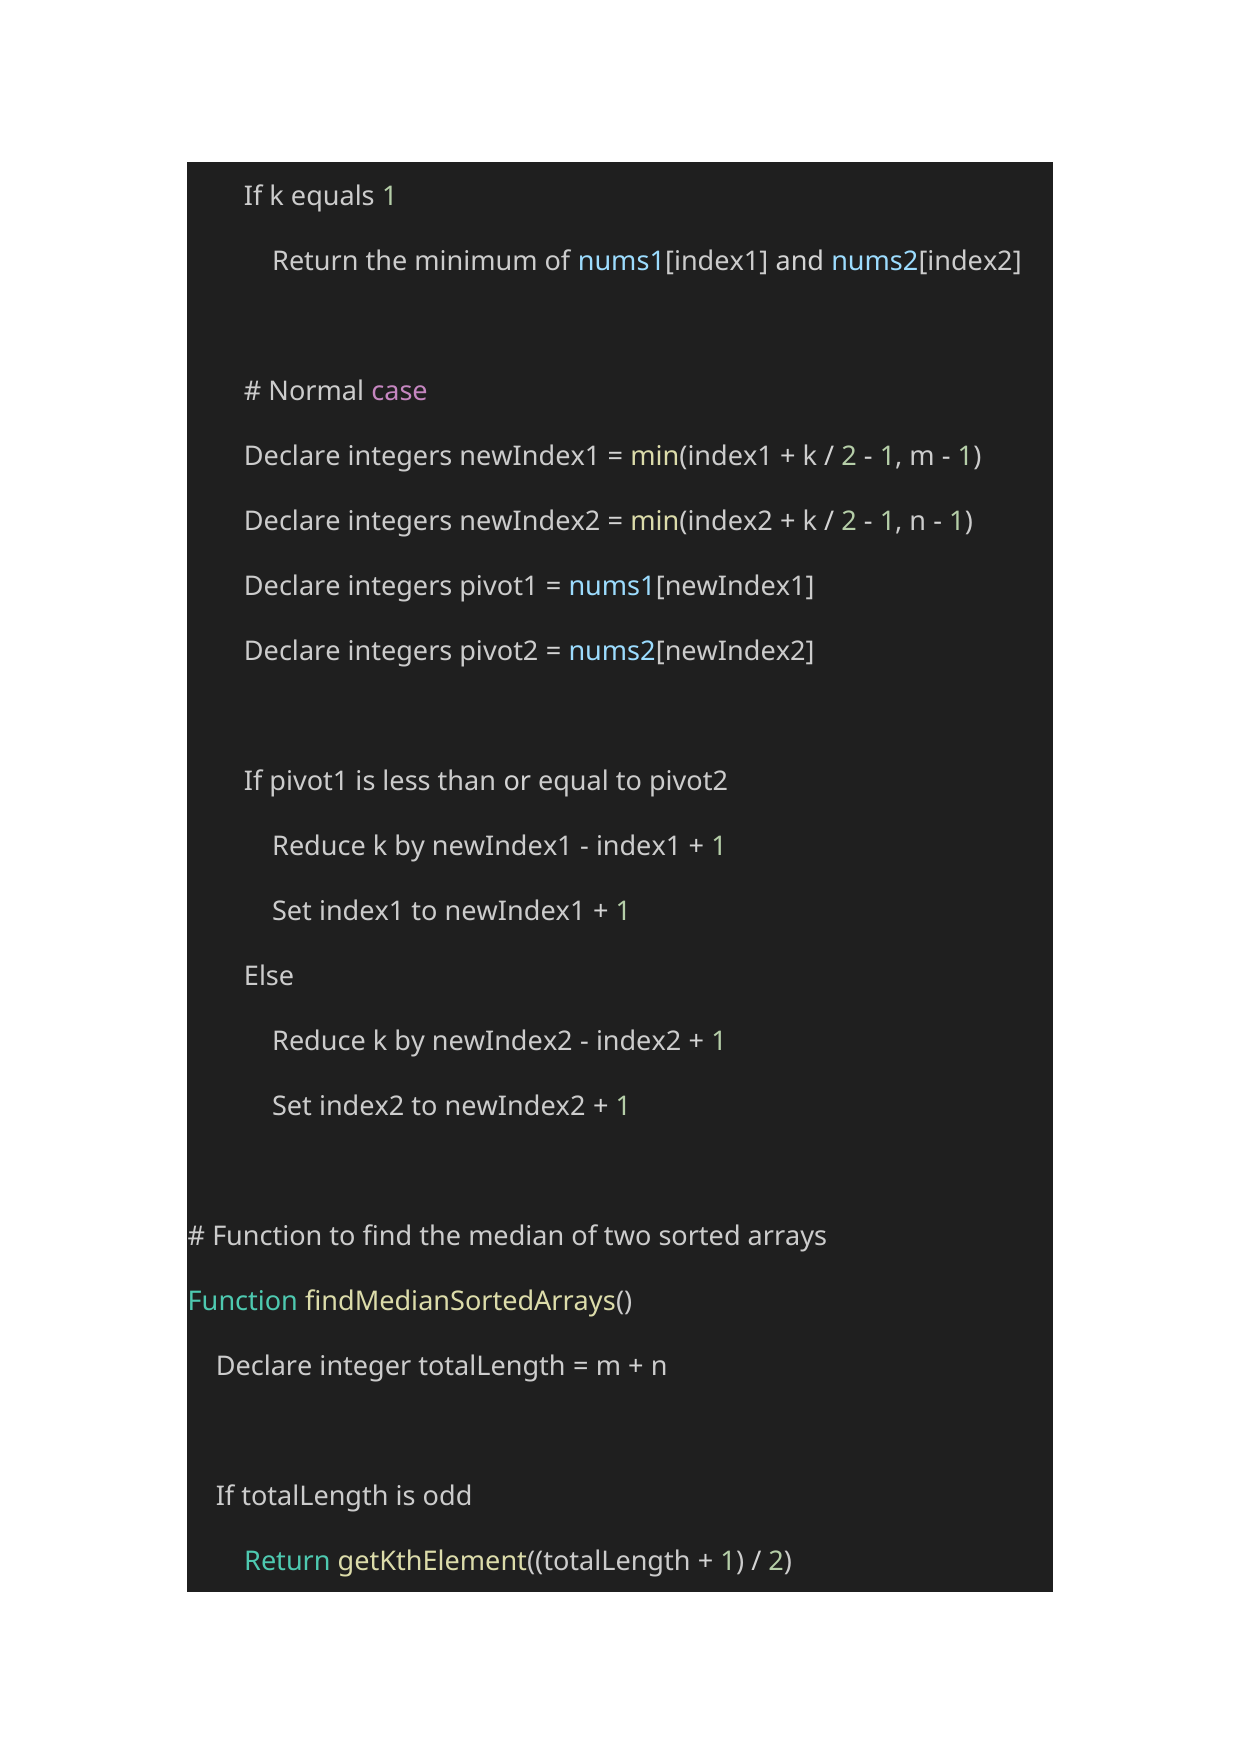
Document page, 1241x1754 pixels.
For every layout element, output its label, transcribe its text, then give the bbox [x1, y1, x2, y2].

text Return the minimum of nums1[index1] and nums2[index2] [187, 227, 1053, 292]
text If pivot1 is less than or equal to pivot2 [187, 747, 1053, 812]
text If totalLength is odd [187, 1462, 1053, 1527]
text Declare integer totalLength = m + n [187, 1332, 1053, 1397]
text Function findMedianSortedArrays() [187, 1267, 1053, 1332]
text Else [187, 942, 1053, 1007]
text Reduce k by newIndex2 - index2 + 1 [187, 1007, 1053, 1072]
text If k equals 1 [187, 162, 1053, 227]
text Declare integers newIndex1 = min(index1 + k / 2 - 1, m - 1) [187, 422, 1053, 487]
text # Normal case [187, 357, 1053, 422]
text Declare integers pivot1 = nums1[newIndex1] [187, 552, 1053, 617]
text # Function to find the median of two sorted arrays [187, 1202, 1053, 1267]
text Declare integers newIndex2 = min(index2 + k / 2 - 1, n - 1) [187, 487, 1053, 552]
text Reduce k by newIndex1 - index1 + 1 [187, 812, 1053, 877]
text Set index2 to newIndex2 + 1 [187, 1072, 1053, 1137]
text Return getKthElement((totalLength + 1) / 2) [187, 1527, 1053, 1592]
text Set index1 to newIndex1 + 1 [187, 877, 1053, 942]
text Declare integers pivot2 = nums2[newIndex2] [187, 617, 1053, 682]
